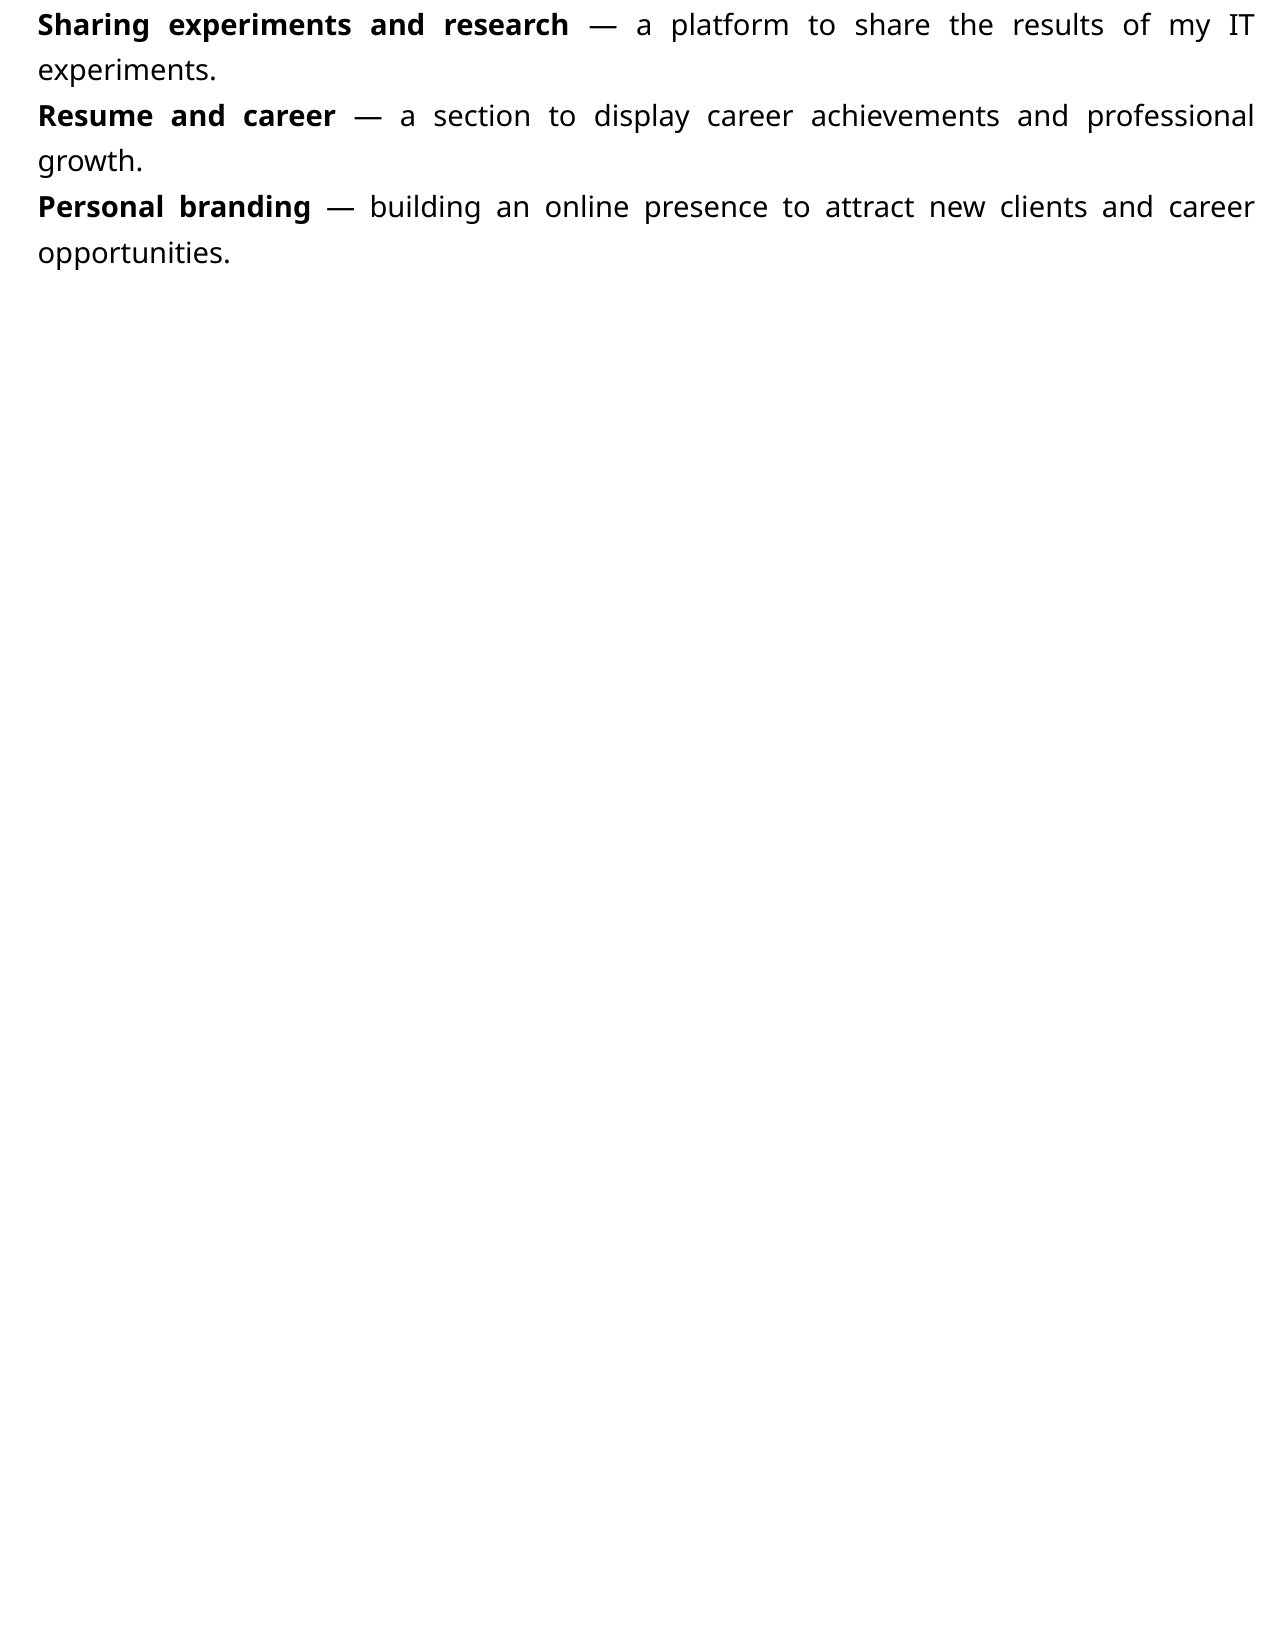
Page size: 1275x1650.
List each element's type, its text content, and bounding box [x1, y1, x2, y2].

text Sharing experiments and research — a platform to share the results of my IT experiments. [37, 4, 1256, 89]
text Personal branding — building an online presence to attract new clients and career opportunities. [37, 186, 1256, 272]
text Resume and career — a section to display career achievements and professional growth. [37, 95, 1256, 180]
